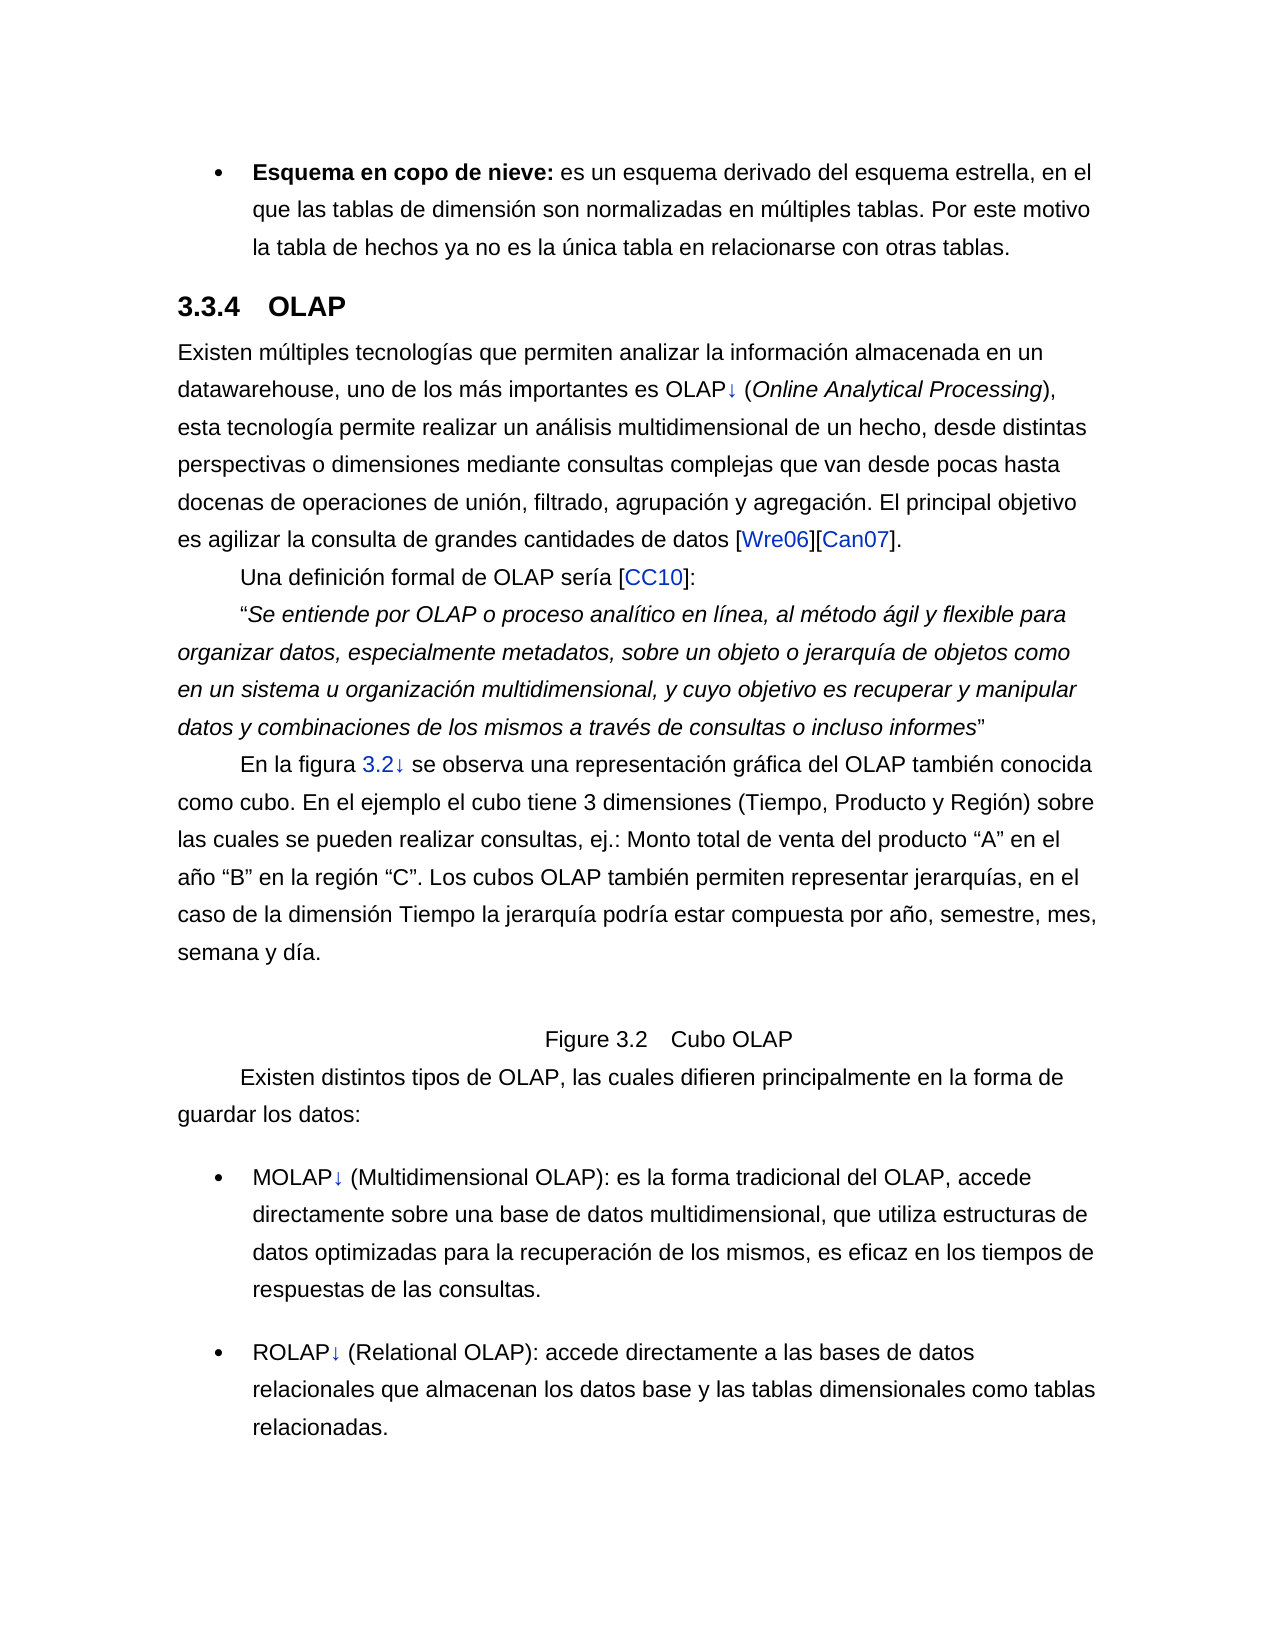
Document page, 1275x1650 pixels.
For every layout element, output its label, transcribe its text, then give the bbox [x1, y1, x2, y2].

text Una definición formal de OLAP sería [CC10]: [177, 553, 1098, 590]
text “Se entiende por OLAP o proceso analítico en línea, al método ágil y flexible para organizar datos, especialmente metadatos, sobre un objeto o jerarquía de objetos como en un sistema u organización multidimensional, y cuyo objetivo es recuperar y manipular datos y combinaciones de los mismos a través de consultas o incluso informes” [177, 590, 1098, 740]
list Esquema en copo de nieve: es un esquema derivado del esquema estrella, en el que las tablas de dimensión son normalizadas en múltiples tablas. Por este motivo la tabla de hechos ya no es la única tabla en relacionarse con otras tablas. [215, 148, 1098, 260]
text Figure 3.2 Cubo OLAP [177, 1015, 1098, 1053]
text En la figura 3.2↓ se observa una representación gráfica del OLAP también conocida como cubo. En el ejemplo el cubo tiene 3 dimensiones (Tiempo, Producto y Región) sobre las cuales se pueden realizar consultas, ej.: Monto total de venta del producto “A” en el año “B” en la región “C”. Los cubos OLAP también permiten representar jerarquías, en el caso de la dimensión Tiempo la jerarquía podría estar compuesta por año, semestre, mes, semana y día. [177, 740, 1098, 965]
subtitle 3.3.4 OLAP [177, 285, 1098, 323]
text Existen múltiples tecnologías que permiten analizar la información almacenada en un datawarehouse, uno de los más importantes es OLAP↓ (Online Analytical Processing), esta tecnología permite realizar un análisis multidimensional de un hecho, desde distintas perspectivas o dimensiones mediante consultas complejas que van desde pocas hasta docenas de operaciones de unión, filtrado, agrupación y agregación. El principal objetivo es agilizar la consulta de grandes cantidades de datos [Wre06][Can07]. [177, 328, 1098, 553]
text Existen distintos tipos de OLAP, las cuales difieren principalmente en la forma de guardar los datos: [177, 1053, 1098, 1128]
